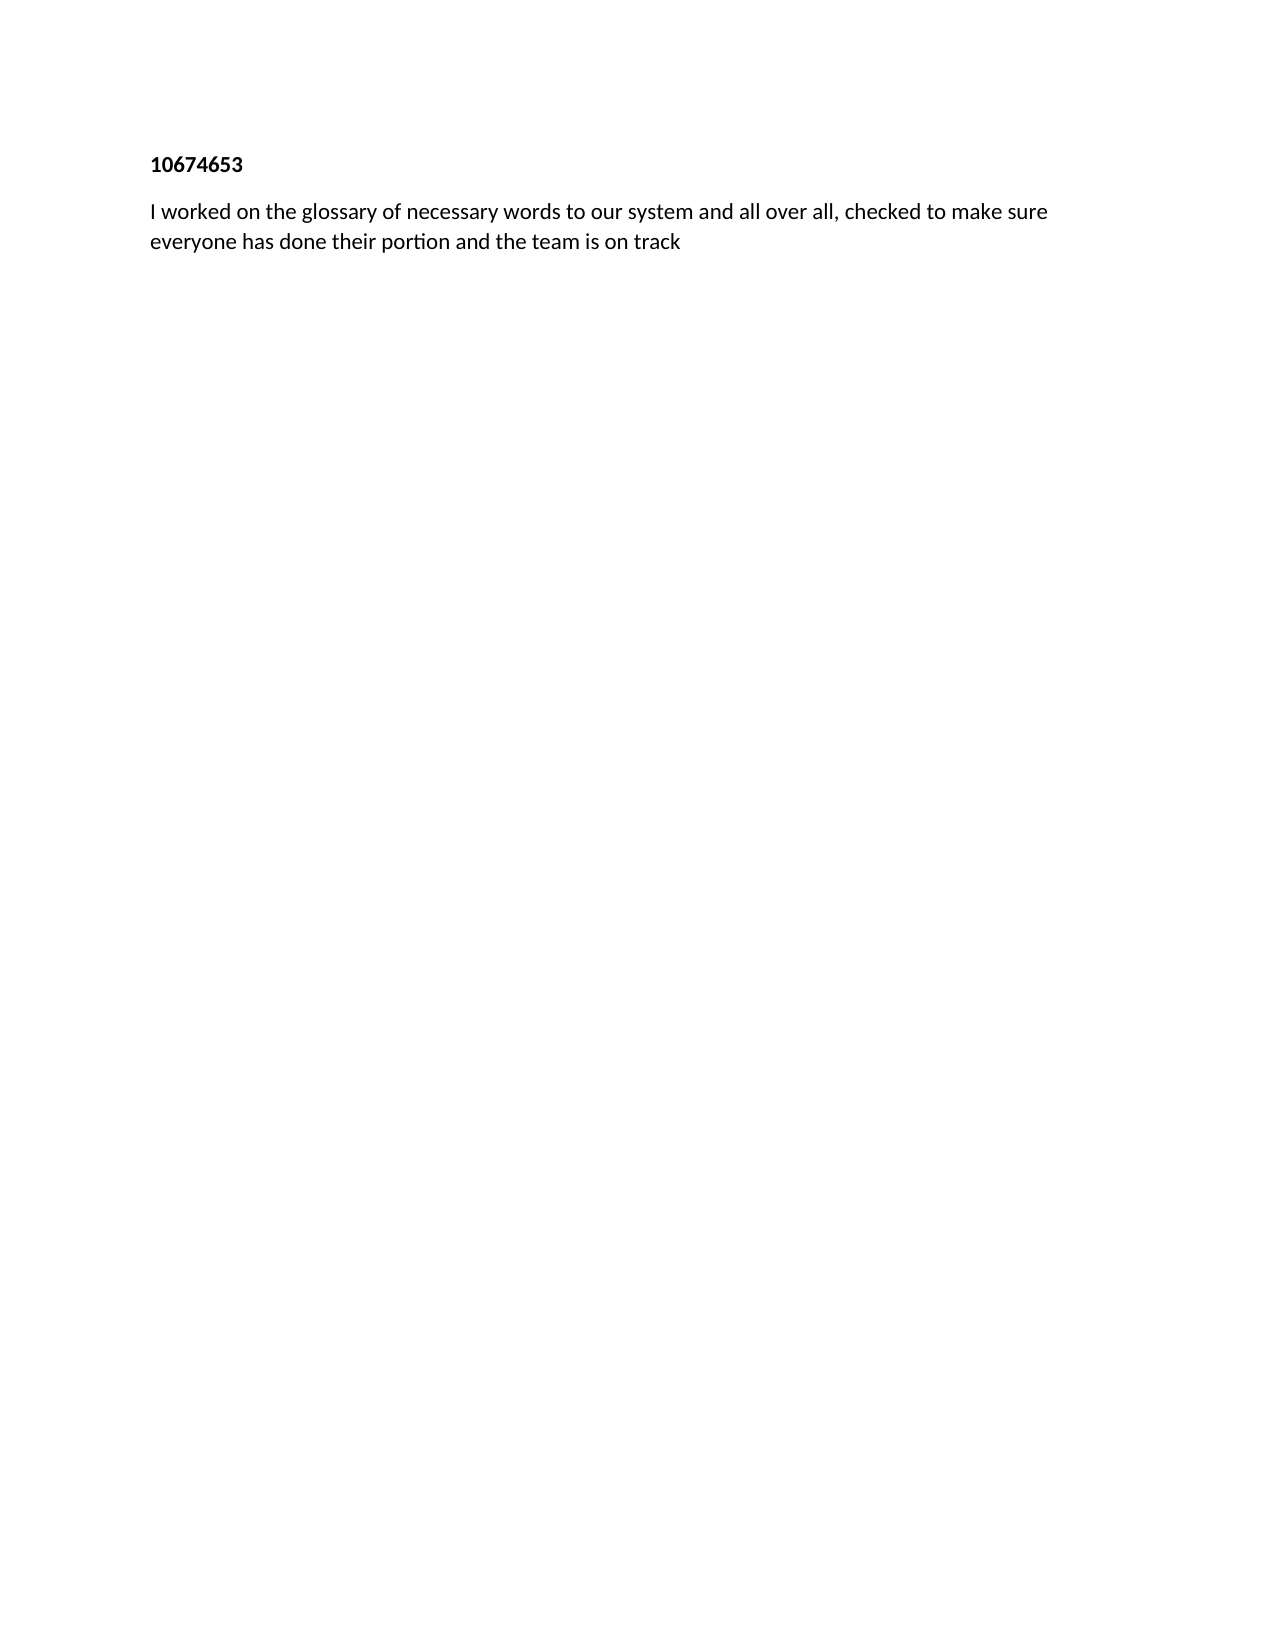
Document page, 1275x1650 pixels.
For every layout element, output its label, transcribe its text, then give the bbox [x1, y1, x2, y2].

text 10674653 [150, 150, 1125, 178]
text I worked on the glossary of necessary words to our system and all over all, checked to make sure everyone has done their portion and the team is on track [150, 197, 1125, 255]
